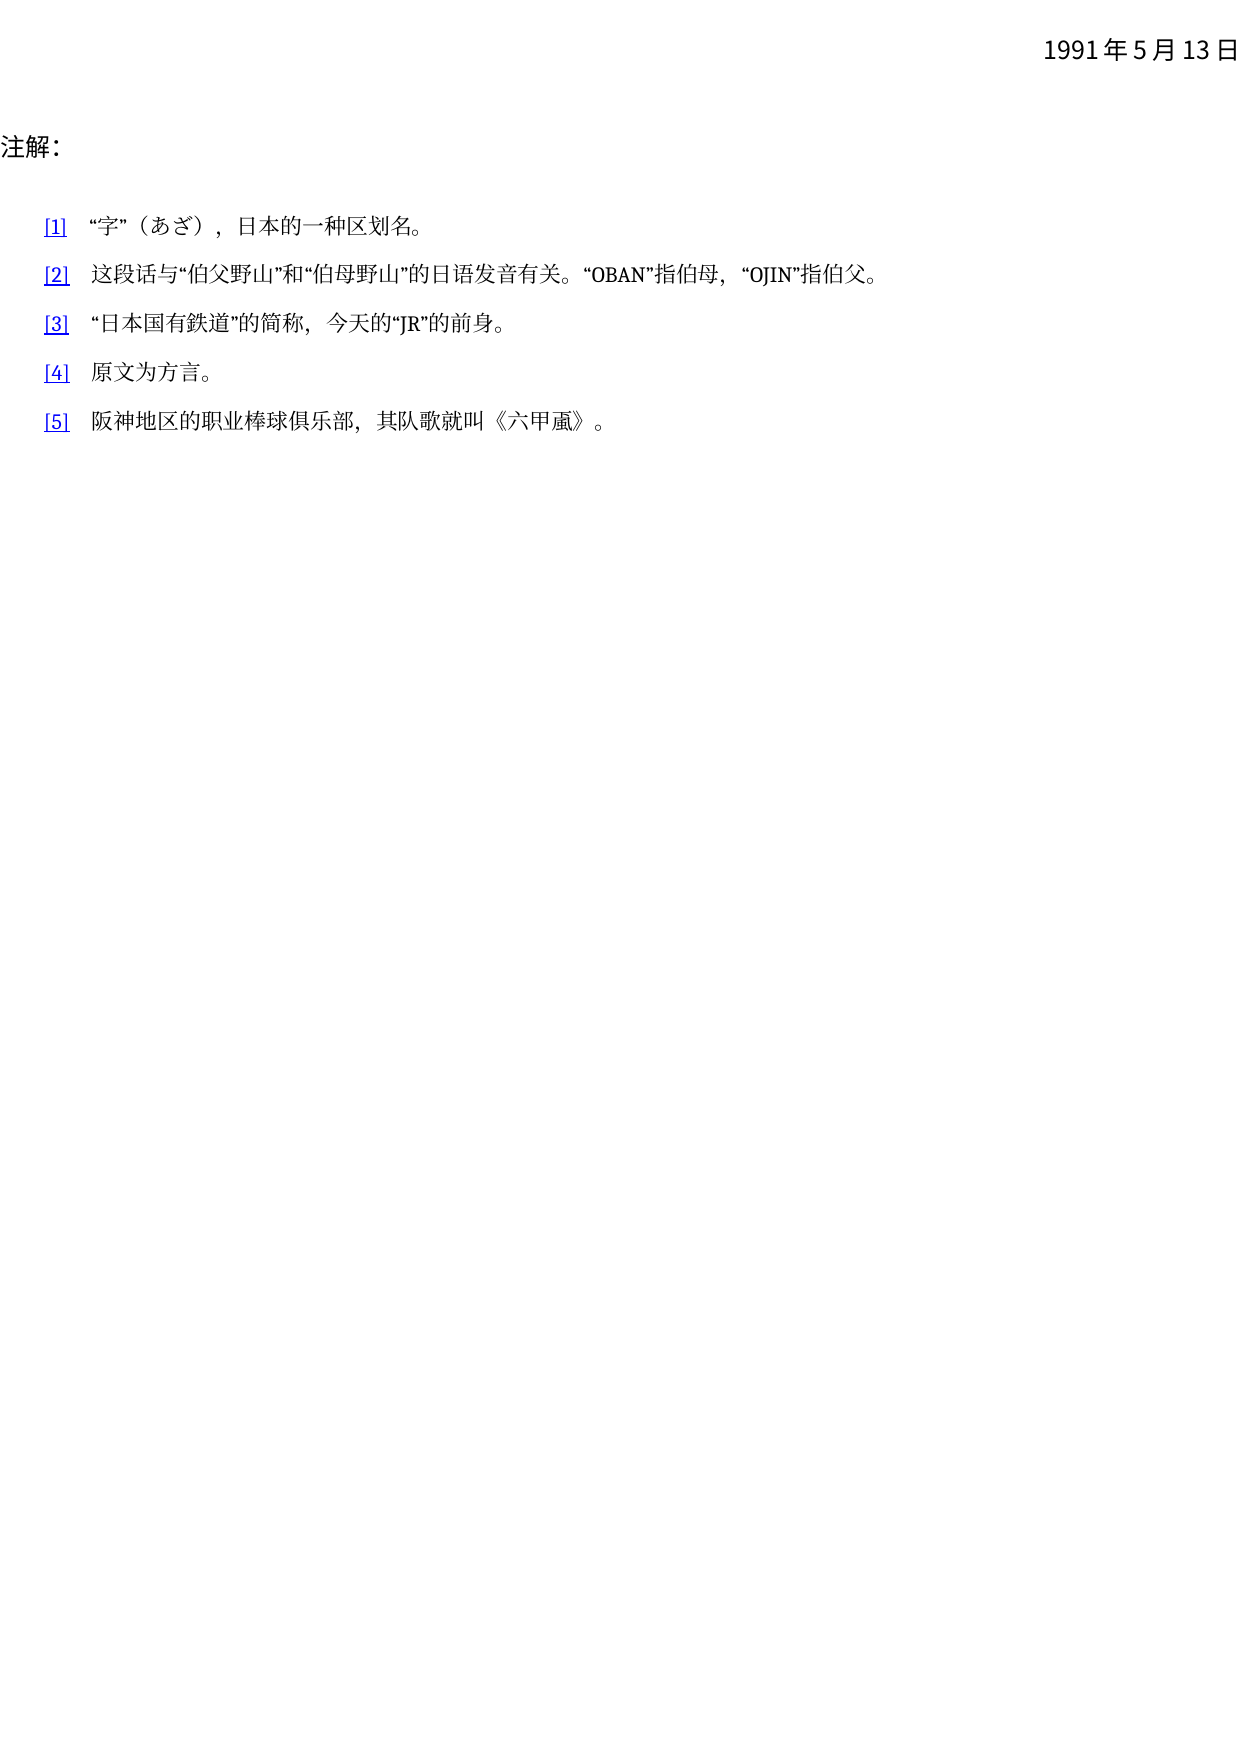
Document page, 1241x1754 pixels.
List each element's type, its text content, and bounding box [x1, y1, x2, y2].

text [1] “字”（あざ），日本的一种区划名。 [0, 211, 1240, 243]
text [4] 原文为方言。 [0, 357, 1240, 389]
text [3] “日本国有鉄道”的简称，今天的“JR”的前身。 [0, 308, 1240, 341]
text 注解： [0, 113, 1240, 178]
text [5] 阪神地区的职业棒球俱乐部，其队歌就叫《六甲颪》。 [0, 406, 1240, 438]
text [2] 这段话与“伯父野山”和“伯母野山”的日语发音有关。“OBAN”指伯母，“OJIN”指伯父。 [0, 259, 1240, 292]
text 1991年5月13日 [0, 16, 1240, 81]
